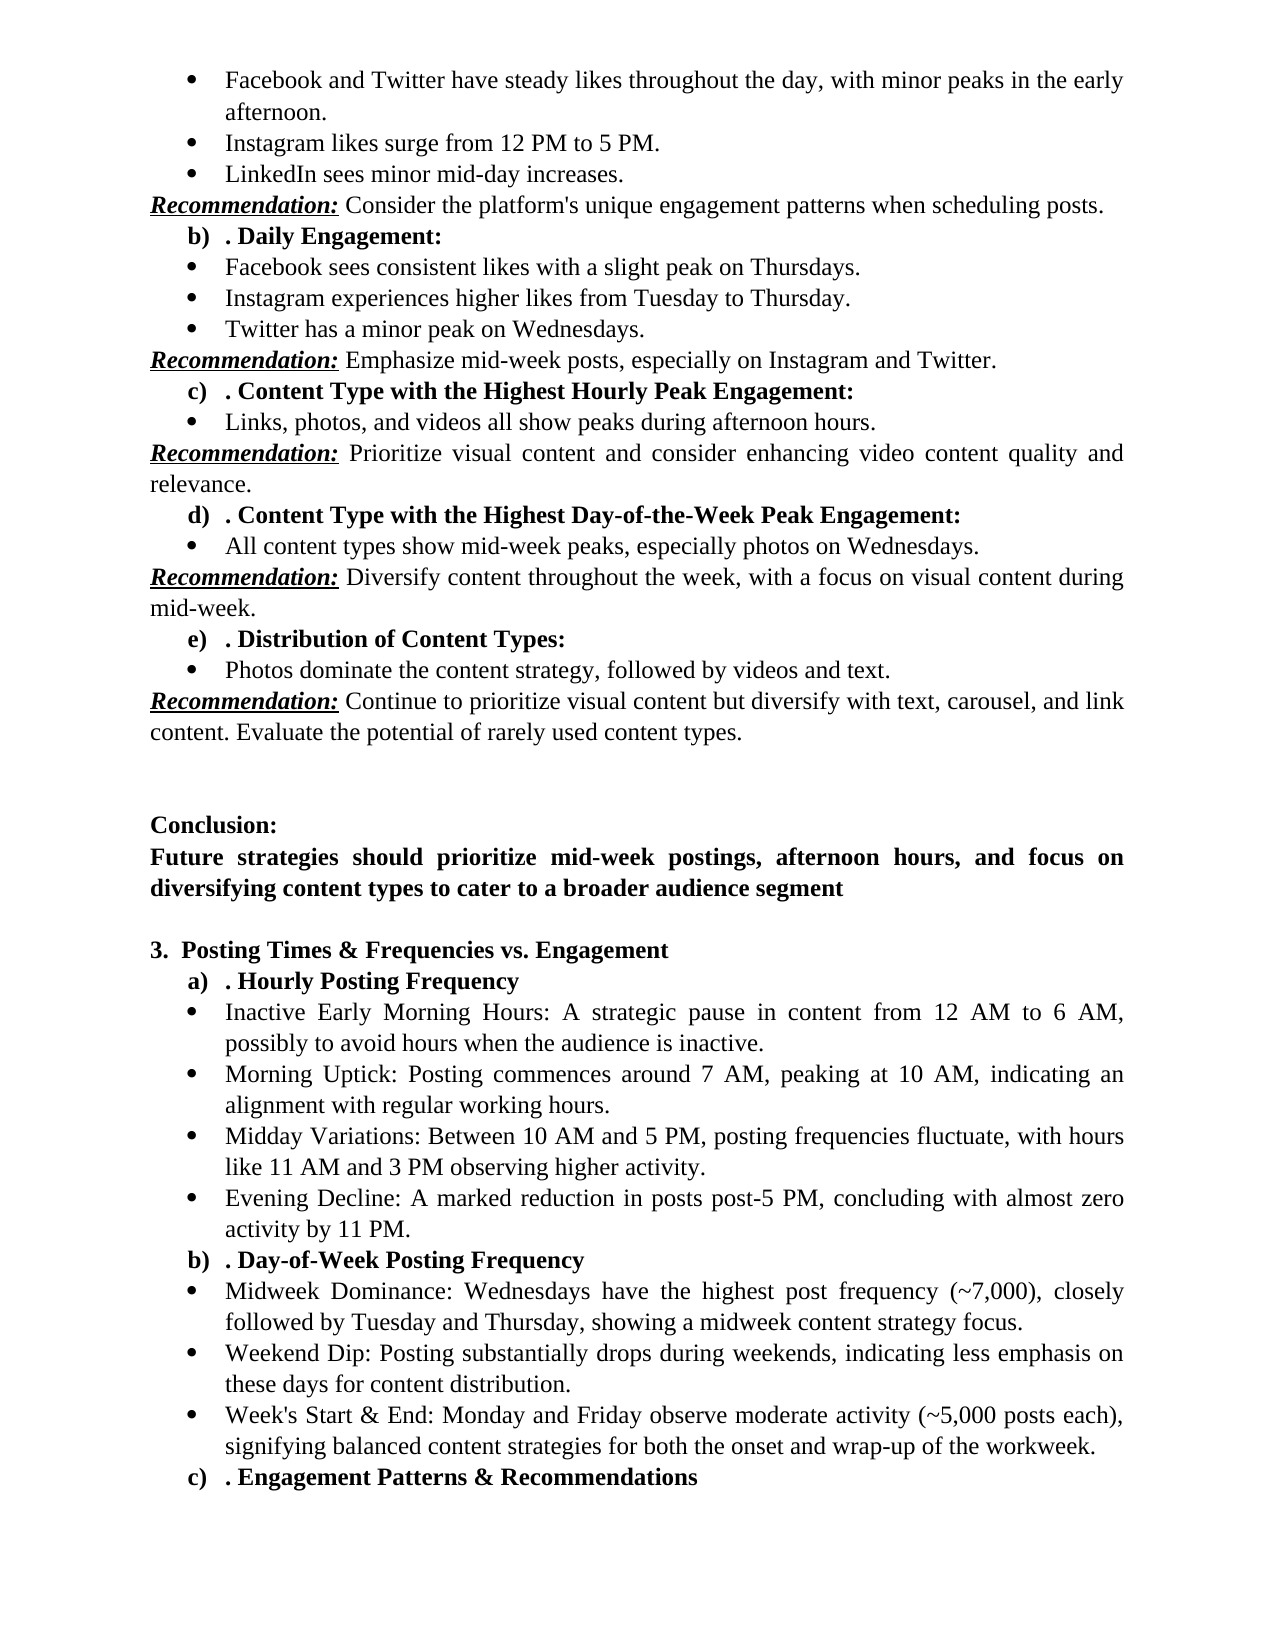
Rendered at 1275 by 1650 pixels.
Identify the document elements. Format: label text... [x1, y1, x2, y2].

list Midweek Dominance: Wednesdays have the highest post frequency (~7,000), closely followed by Tuesday and Thursday, showing a midweek content strategy focus. [187, 1276, 1125, 1336]
text Recommendation: Diversify content throughout the week, with a focus on visual content during mid-week. [150, 562, 1125, 622]
list . Content Type with the Highest Hourly Peak Engagement: [187, 376, 1125, 405]
list Facebook and Twitter have steady likes throughout the day, with minor peaks in the early afternoon. [187, 66, 1125, 125]
list Weekend Dip: Posting substantially drops during weekends, indicating less emphasis on these days for content distribution. [187, 1338, 1125, 1398]
list Inactive Early Morning Hours: A strategic pause in content from 12 AM to 6 AM, possibly to avoid hours when the audience is inactive. [187, 997, 1125, 1057]
list Morning Uptick: Posting commences around 7 AM, peaking at 10 AM, indicating an alignment with regular working hours. [187, 1059, 1125, 1119]
list . Hourly Posting Frequency [187, 966, 1125, 994]
list Week's Start & End: Monday and Friday observe moderate activity (~5,000 posts each), signifying balanced content strategies for both the onset and wrap-up of the workweek. [187, 1400, 1125, 1460]
list Links, photos, and videos all show peaks during afternoon hours. [187, 407, 1125, 436]
list Facebook sees consistent likes with a slight peak on Thursdays. [187, 252, 1125, 281]
list Evening Decline: A marked reduction in posts post-5 PM, concluding with almost zero activity by 11 PM. [187, 1183, 1125, 1243]
list . Distribution of Content Types: [187, 624, 1125, 653]
list Twitter has a minor peak on Wednesdays. [187, 314, 1125, 343]
text Recommendation: Continue to prioritize visual content but diversify with text, carousel, and link content. Evaluate the potential of rarely used content types. [150, 686, 1125, 746]
text Recommendation: Consider the platform's unique engagement patterns when scheduling posts. [150, 190, 1125, 218]
text Recommendation: Emphasize mid-week posts, especially on Instagram and Twitter. [150, 345, 1125, 374]
list All content types show mid-week peaks, especially photos on Wednesdays. [187, 531, 1125, 560]
list Midday Variations: Between 10 AM and 5 PM, posting frequencies fluctuate, with hours like 11 AM and 3 PM observing higher activity. [187, 1121, 1125, 1181]
text Conclusion: [150, 811, 1125, 839]
list . Day-of-Week Posting Frequency [187, 1245, 1125, 1274]
text Future strategies should prioritize mid-week postings, afternoon hours, and focus on diversifying content types to cater to a broader audience segment [150, 842, 1125, 901]
list LinkedIn sees minor mid-day increases. [187, 159, 1125, 187]
list Photos dominate the content strategy, followed by videos and text. [187, 655, 1125, 684]
list Instagram experiences higher likes from Tuesday to Thursday. [187, 283, 1125, 312]
text Recommendation: Prioritize visual content and consider enhancing video content quality and relevance. [150, 438, 1125, 498]
text 3. Posting Times & Frequencies vs. Engagement [150, 935, 1125, 963]
list . Daily Engagement: [187, 221, 1125, 249]
list . Content Type with the Highest Day-of-the-Week Peak Engagement: [187, 500, 1125, 529]
list Instagram likes surge from 12 PM to 5 PM. [187, 128, 1125, 156]
list . Engagement Patterns & Recommendations [187, 1462, 1125, 1491]
